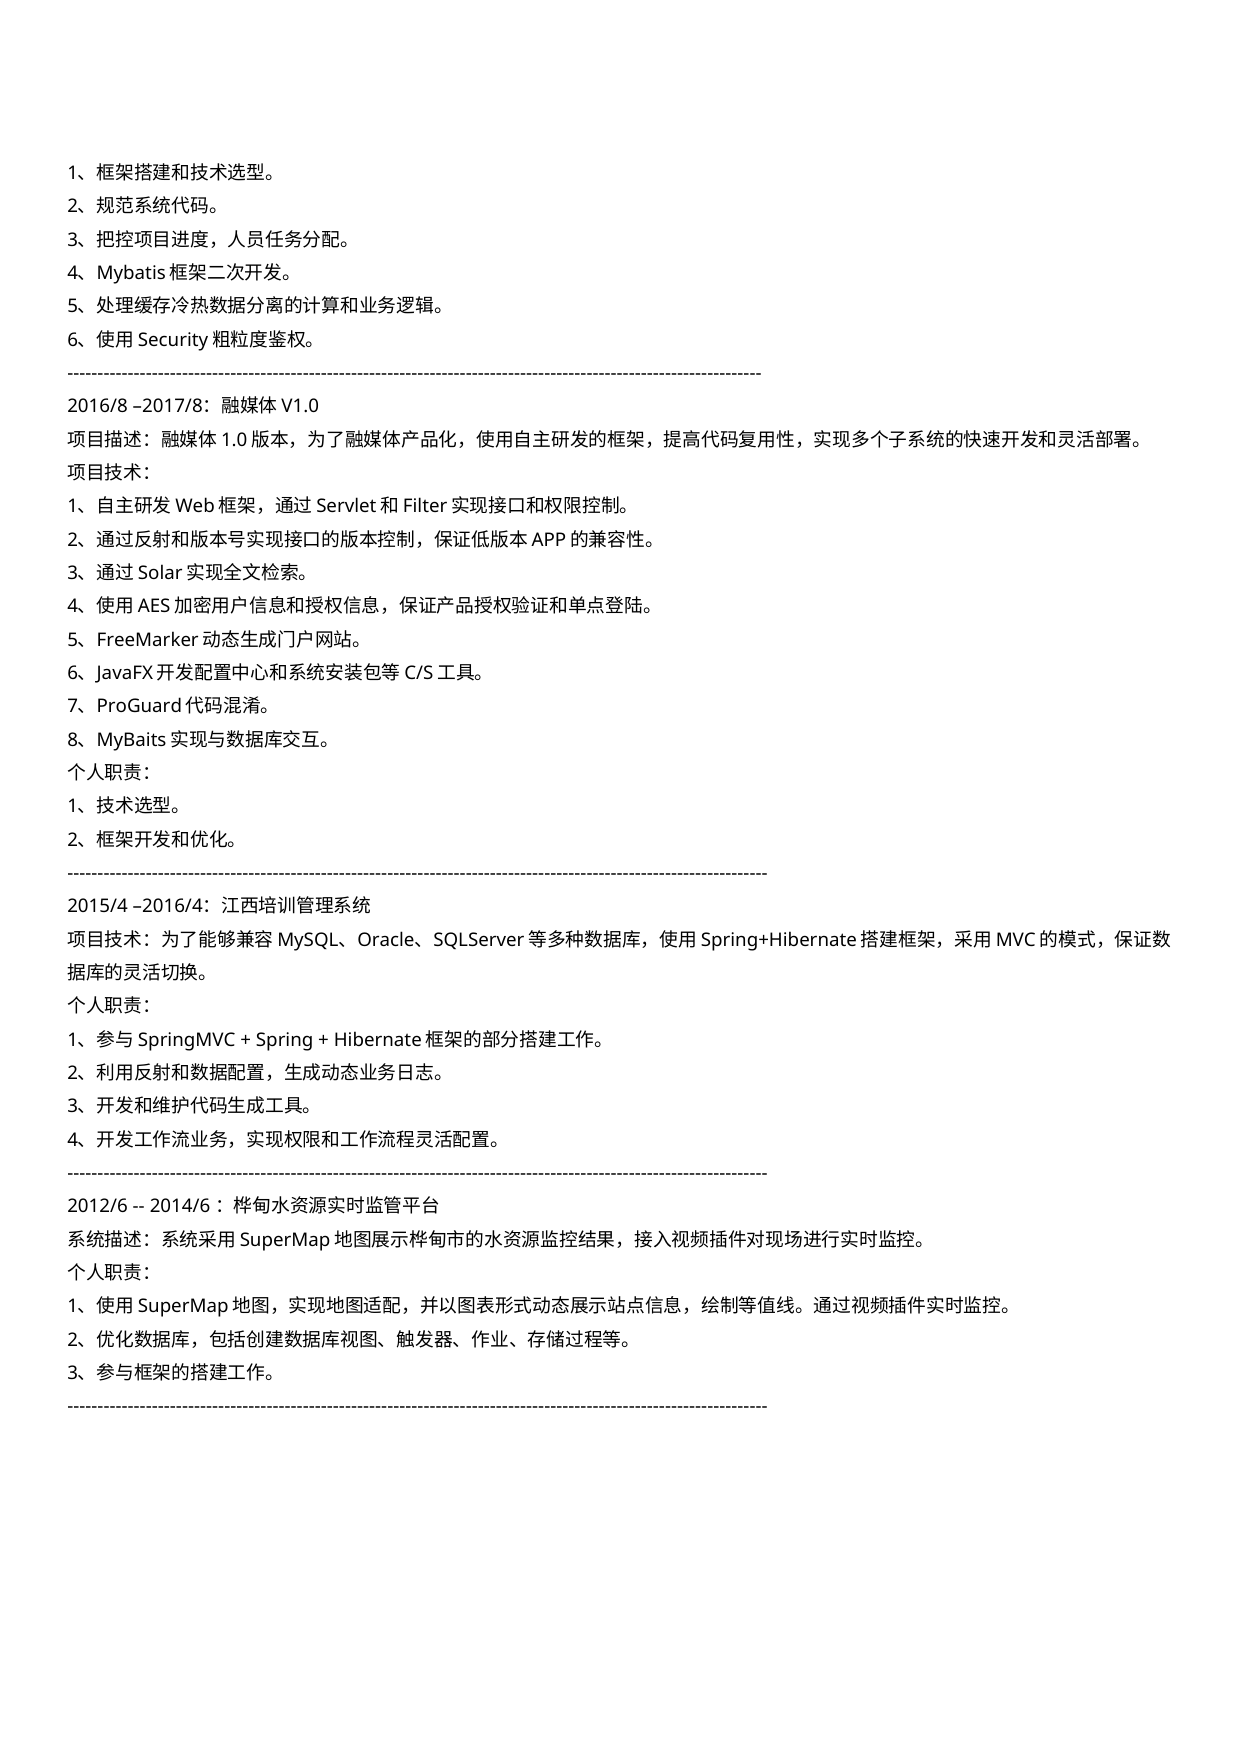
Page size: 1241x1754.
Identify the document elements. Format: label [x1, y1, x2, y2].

table_header [65, 150, 1175, 1420]
